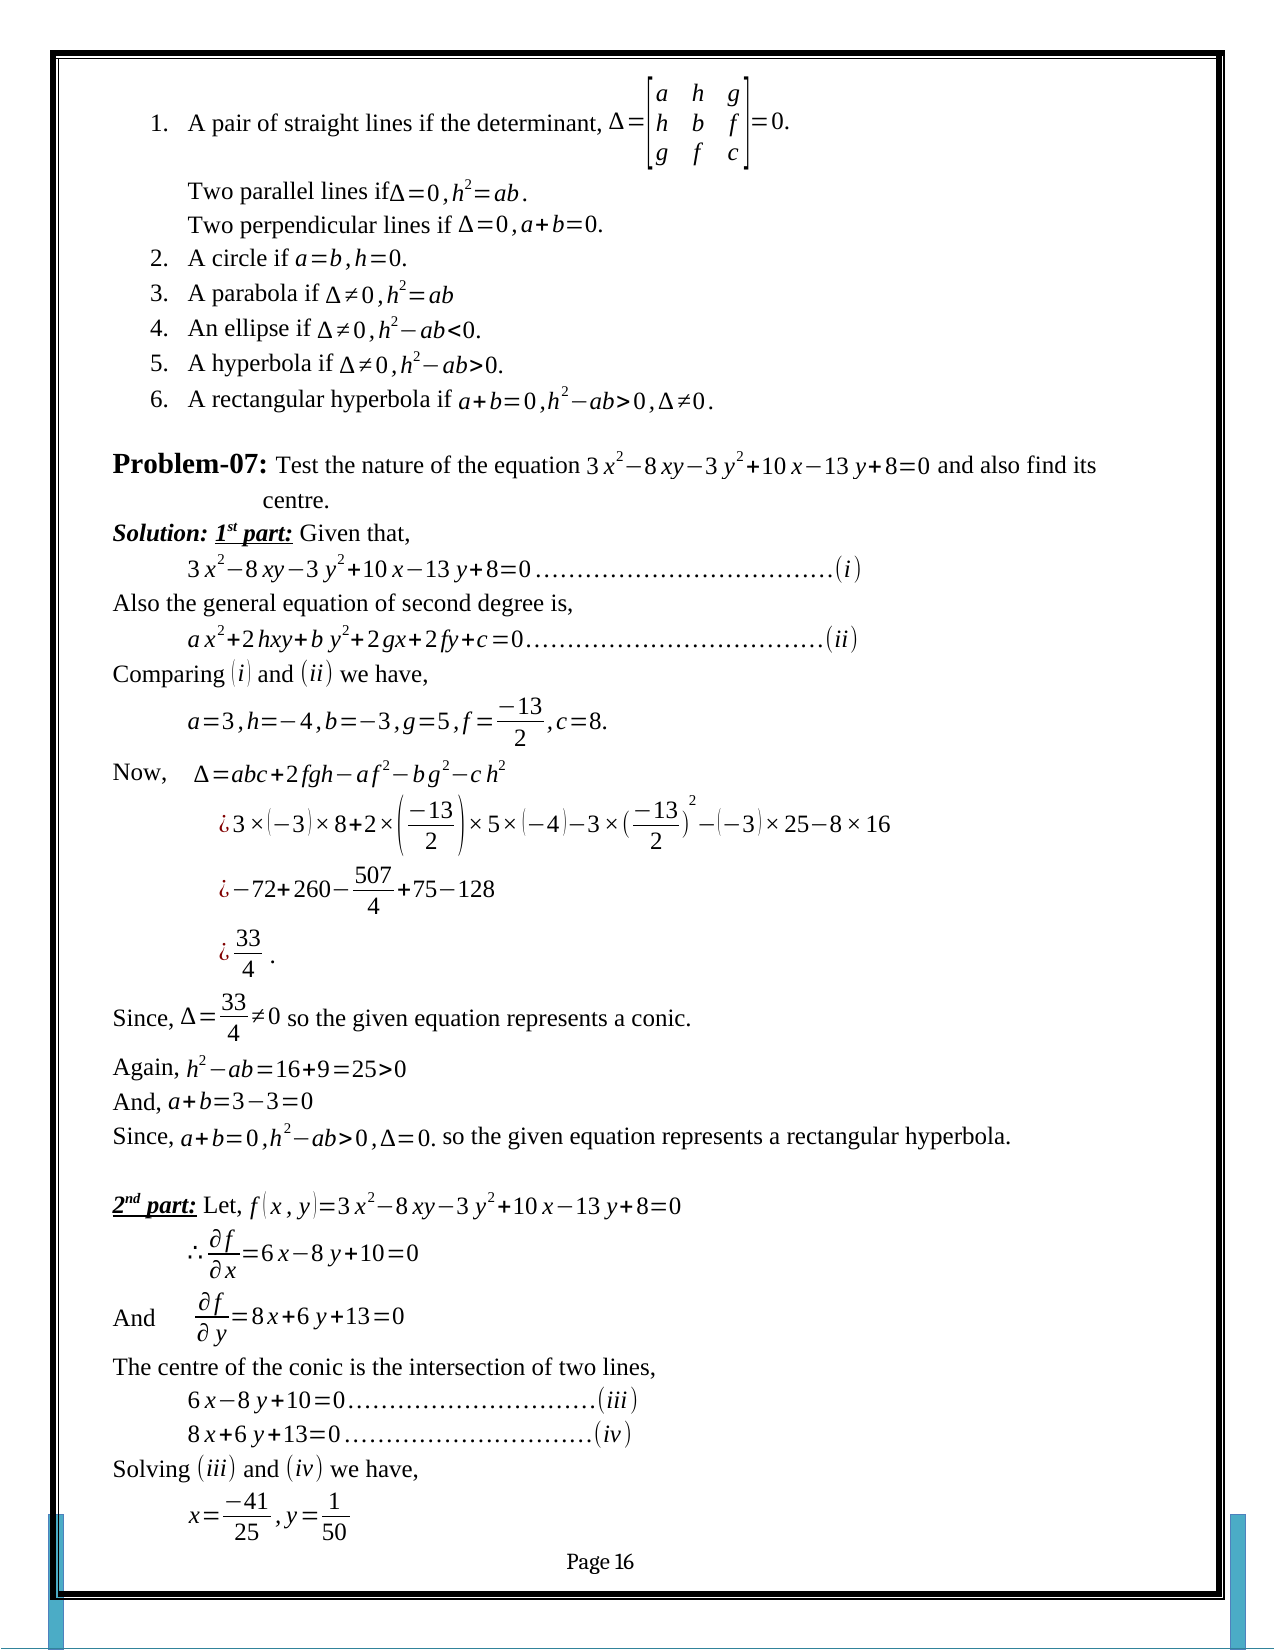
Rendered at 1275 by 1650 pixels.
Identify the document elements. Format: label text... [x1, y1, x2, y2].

text Problem-07: Test the nature of the equation and also find its [112, 446, 1200, 480]
list A hyperbola if [150, 347, 1200, 378]
text Comparing and we have, [112, 658, 1200, 689]
text 2nd part: Let, [112, 1188, 1200, 1221]
text Also the general equation of second degree is, [112, 588, 1200, 617]
text The centre of the conic is the intersection of two lines, [112, 1352, 1200, 1380]
text And, [112, 1087, 1200, 1115]
text Since, so the given equation represents a rectangular hyperbola. [112, 1120, 1200, 1151]
text Since, so the given equation represents a conic. [112, 988, 1200, 1047]
text . [112, 925, 1200, 984]
list Two parallel lines if [187, 175, 1200, 206]
text Solving and we have, [112, 1453, 1200, 1483]
text centre. [187, 485, 1200, 513]
list A rectangular hyperbola if [150, 383, 1200, 414]
list Two perpendicular lines if [187, 211, 1200, 239]
text Solution: 1st part: Given that, [112, 518, 1200, 547]
list A circle if [150, 243, 1200, 272]
text And [112, 1288, 1200, 1347]
list A pair of straight lines if the determinant, [150, 75, 1200, 171]
list An ellipse if [150, 312, 1200, 343]
list A parabola if [150, 277, 1200, 308]
text Again, [112, 1051, 1200, 1082]
text Now, [112, 756, 1200, 787]
